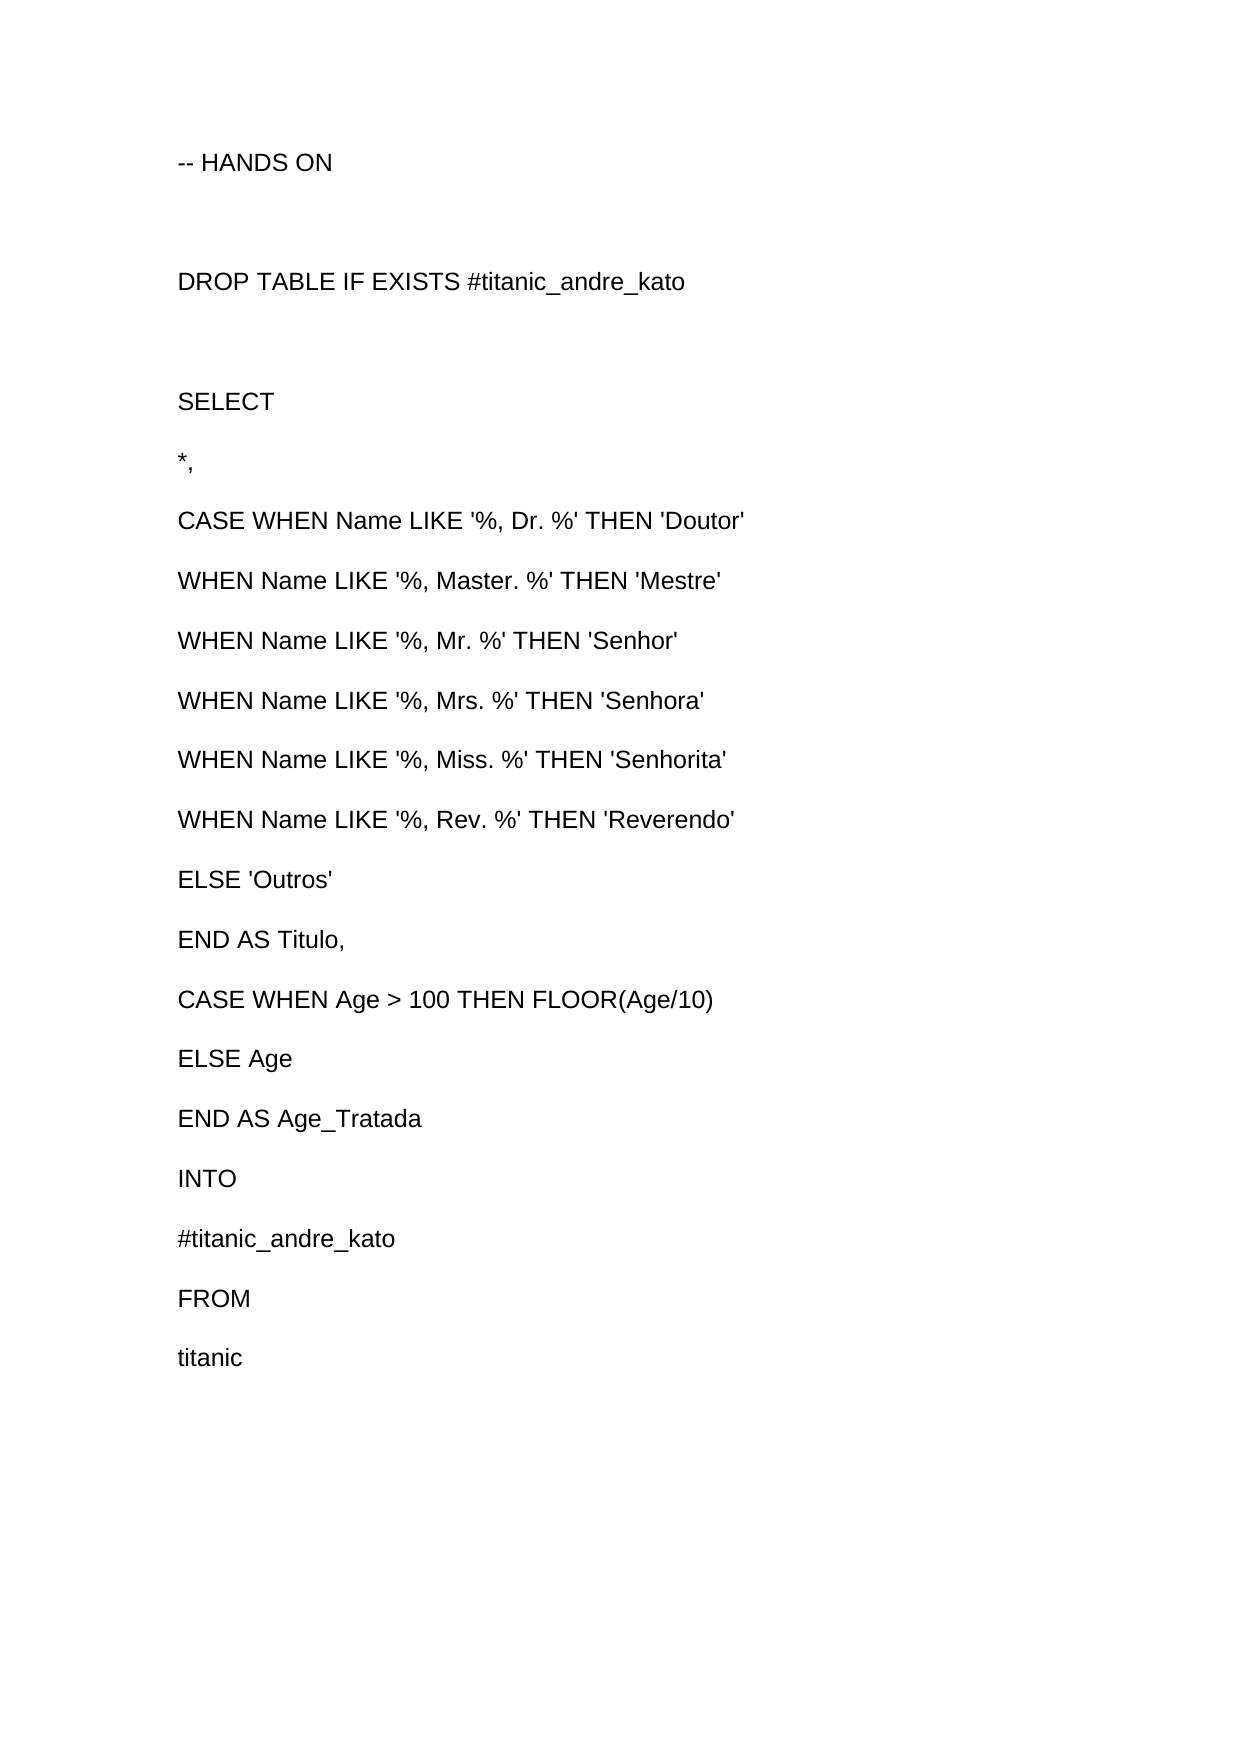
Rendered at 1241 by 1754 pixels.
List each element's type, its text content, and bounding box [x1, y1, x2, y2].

text titanic [177, 1343, 1063, 1372]
text #titanic_andre_kato [177, 1224, 1063, 1253]
text DROP TABLE IF EXISTS #titanic_andre_kato [177, 267, 1063, 296]
text ELSE Age [177, 1044, 1063, 1073]
text WHEN Name LIKE '%, Mr. %' THEN 'Senhor' [177, 626, 1063, 655]
text *, [177, 447, 1063, 475]
text ELSE 'Outros' [177, 865, 1063, 894]
text SELECT [177, 387, 1063, 416]
text WHEN Name LIKE '%, Miss. %' THEN 'Senhorita' [177, 746, 1063, 774]
text CASE WHEN Name LIKE '%, Dr. %' THEN 'Doutor' [177, 506, 1063, 535]
text CASE WHEN Age > 100 THEN FLOOR(Age/10) [177, 985, 1063, 1013]
text FROM [177, 1284, 1063, 1312]
text WHEN Name LIKE '%, Rev. %' THEN 'Reverendo' [177, 805, 1063, 834]
text -- HANDS ON [177, 148, 1063, 176]
text END AS Titulo, [177, 925, 1063, 954]
text WHEN Name LIKE '%, Mrs. %' THEN 'Senhora' [177, 686, 1063, 714]
text INTO [177, 1164, 1063, 1193]
text WHEN Name LIKE '%, Master. %' THEN 'Mestre' [177, 566, 1063, 595]
text END AS Age_Tratada [177, 1104, 1063, 1133]
